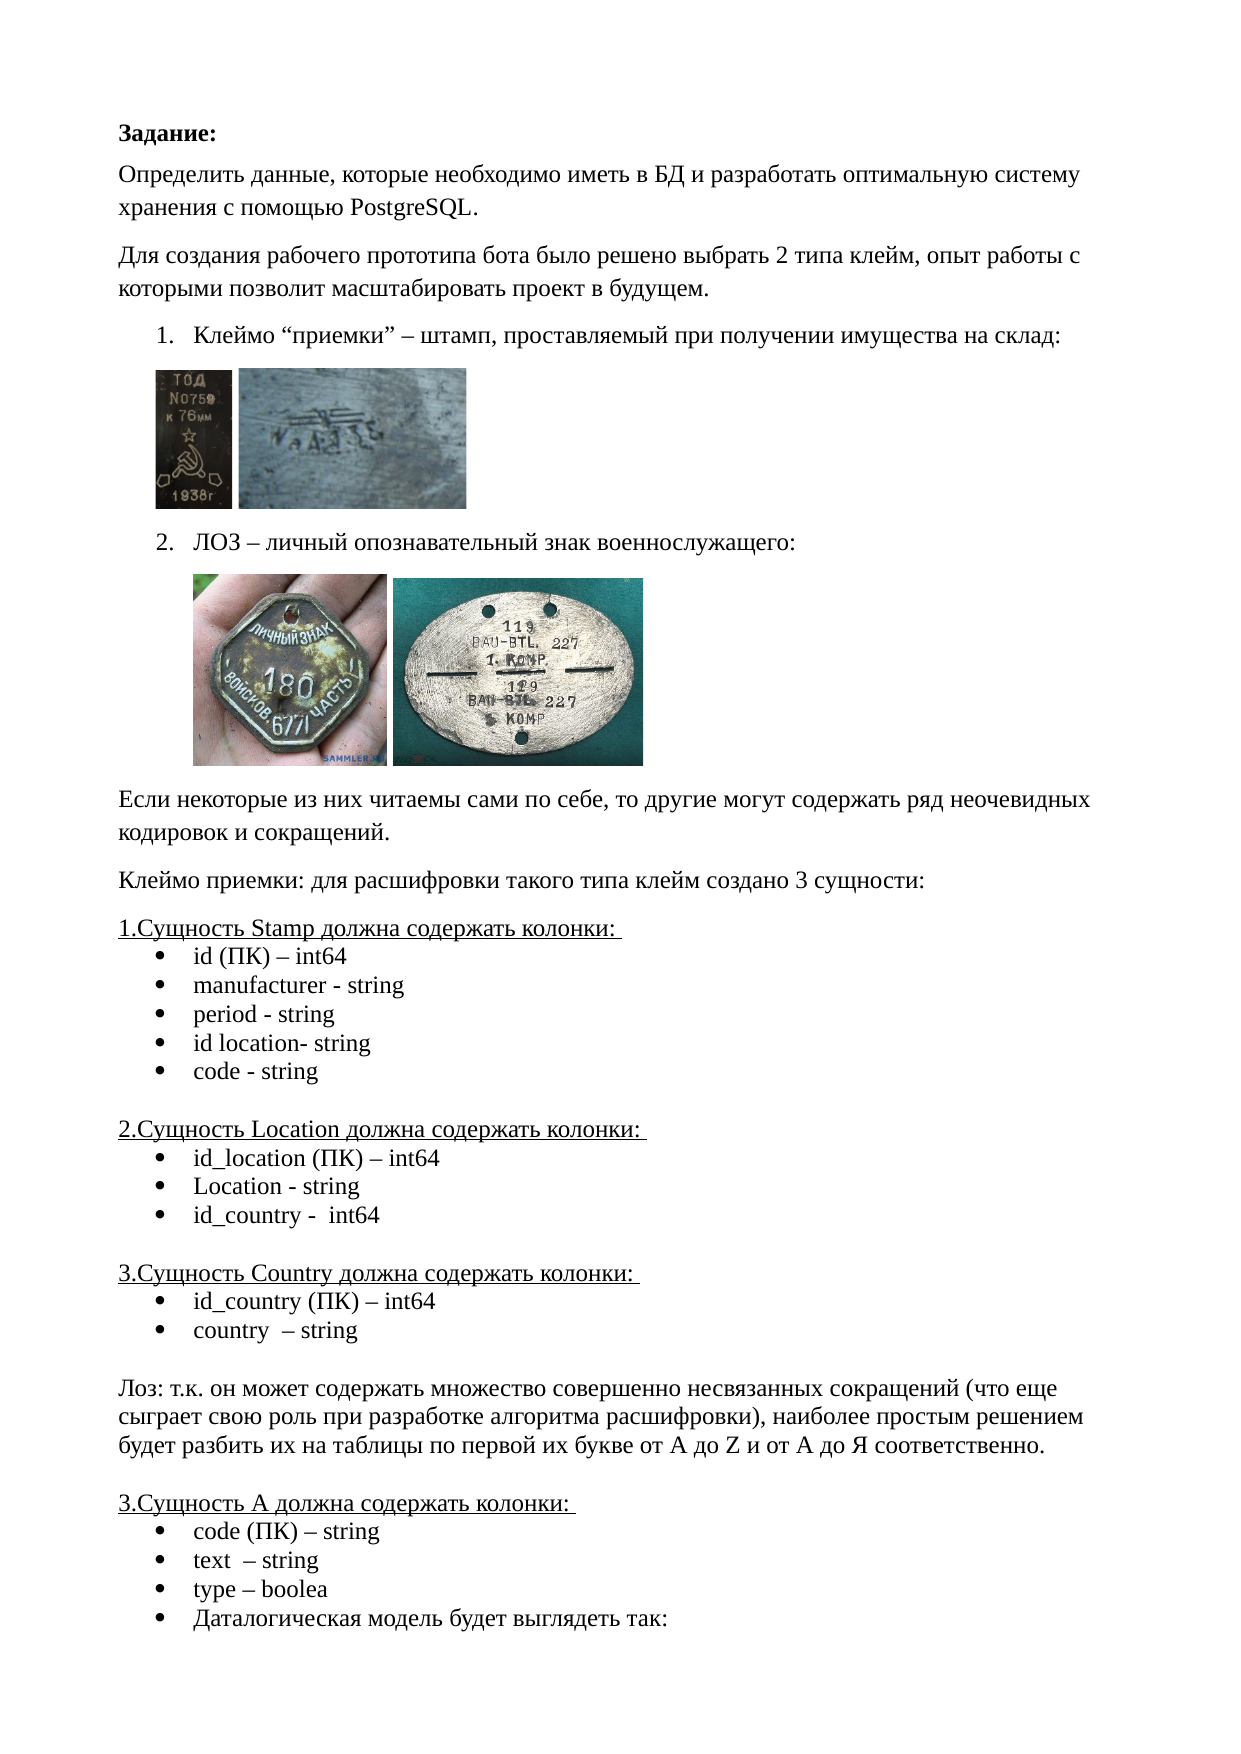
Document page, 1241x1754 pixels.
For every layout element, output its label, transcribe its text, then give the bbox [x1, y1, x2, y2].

text Лоз: т.к. он может содержать множество совершенно несвязанных сокращений (что еще сыграет свою роль при разработке алгоритма расшифровки), наиболее простым решением будет разбить их на таблицы по первой их букве от A до Z и от А до Я соответственно. [118, 1373, 1122, 1459]
list ЛОЗ – личный опознавательный знак военнослужащего: [156, 527, 1122, 556]
subtitle Задание: [118, 118, 1122, 147]
list id (ПК) – int64 [156, 941, 1122, 970]
text 3.Сущность A должна содержать колонки: [118, 1488, 1122, 1516]
text Для создания рабочего прототипа бота было решено выбрать 2 типа клейм, опыт работы с которыми позволит масштабировать проект в будущем. [118, 240, 1122, 302]
text 1.Сущность Stamp должна содержать колонки: [118, 913, 1122, 941]
text 3.Сущность Country должна содержать колонки: [118, 1258, 1122, 1286]
list id_country - int64 [156, 1200, 1122, 1229]
picture [155, 370, 233, 509]
text Если некоторые из них читаемы сами по себе, то другие могут содержать ряд неочевидных кодировок и сокращений. [118, 784, 1122, 846]
list Даталогическая модель будет выглядеть так: [156, 1603, 1122, 1631]
list code (ПК) – string [156, 1516, 1122, 1545]
picture [193, 574, 387, 766]
list Клеймо “приемки” – штамп, проставляемый при получении имущества на склад: [156, 321, 1122, 349]
list country – string [156, 1315, 1122, 1344]
list period - string [156, 999, 1122, 1028]
list id_country (ПК) – int64 [156, 1286, 1122, 1315]
list Location - string [156, 1171, 1122, 1200]
picture [238, 368, 467, 509]
list code - string [156, 1056, 1122, 1085]
text Определить данные, которые необходимо иметь в БД и разработать оптимальную систему хранения с помощью PostgreSQL. [118, 159, 1122, 221]
list type – boolea [156, 1574, 1122, 1603]
list text – string [156, 1545, 1122, 1574]
picture [393, 578, 644, 766]
list id_location (ПК) – int64 [156, 1143, 1122, 1171]
text Клеймо приемки: для расшифровки такого типа клейм создано 3 сущности: [118, 865, 1122, 894]
list id location- string [156, 1028, 1122, 1056]
text 2.Сущность Location должна содержать колонки: [118, 1114, 1122, 1143]
list manufacturer - string [156, 970, 1122, 999]
